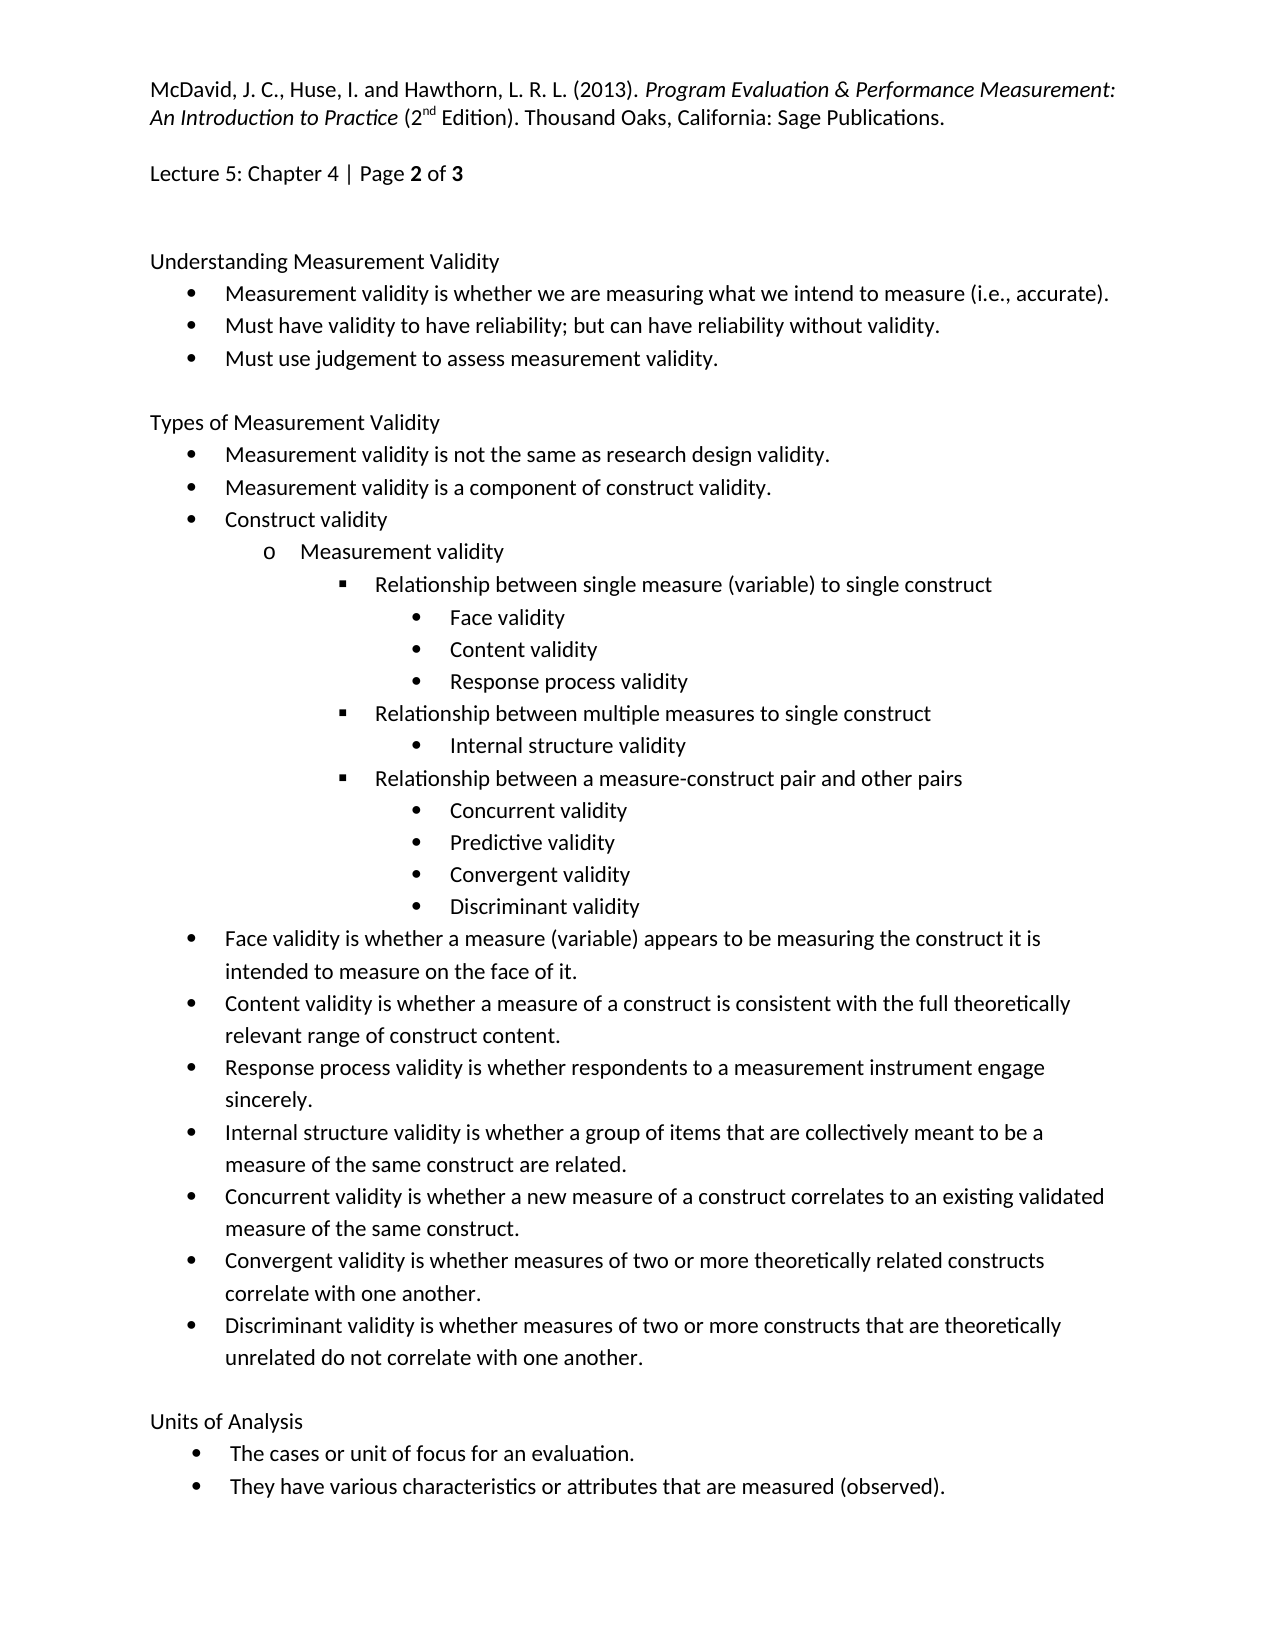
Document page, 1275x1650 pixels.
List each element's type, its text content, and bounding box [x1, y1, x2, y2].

list The cases or unit of focus for an evaluation. [192, 1439, 1125, 1468]
list Content validity [412, 635, 1125, 663]
list Must have validity to have reliability; but can have reliability without validity. [187, 312, 1125, 340]
list Measurement validity is whether we are measuring what we intend to measure (i.e., accurate). [187, 279, 1125, 307]
list Content validity is whether a measure of a construct is consistent with the full theoretically relevant range of construct content. [187, 989, 1125, 1049]
list Relationship between single measure (variable) to single construct [337, 571, 1125, 598]
list Discriminant validity [412, 892, 1125, 920]
list Construct validity [187, 505, 1125, 533]
list Face validity [412, 603, 1125, 631]
list Response process validity is whether respondents to a measurement instrument engage sincerely. [187, 1053, 1125, 1113]
list They have various characteristics or attributes that are measured (observed). [192, 1472, 1125, 1500]
text Units of Analysis [150, 1407, 1125, 1435]
list Measurement validity is a component of construct validity. [187, 473, 1125, 501]
list Measurement validity is not the same as research design validity. [187, 440, 1125, 468]
list Response process validity [412, 667, 1125, 695]
text Types of Measurement Validity [150, 408, 1125, 436]
list Discriminant validity is whether measures of two or more constructs that are theoretically unrelated do not correlate with one another. [187, 1311, 1125, 1371]
list Must use judgement to assess measurement validity. [187, 344, 1125, 372]
list Concurrent validity [412, 796, 1125, 824]
list Measurement validity [262, 537, 1125, 566]
list Relationship between multiple measures to single construct [337, 699, 1125, 727]
list Concurrent validity is whether a new measure of a construct correlates to an existing validated measure of the same construct. [187, 1182, 1125, 1242]
list Predictive validity [412, 828, 1125, 856]
text Understanding Measurement Validity [150, 247, 1125, 275]
list Relationship between a measure-construct pair and other pairs [337, 764, 1125, 792]
list Internal structure validity [412, 731, 1125, 759]
list Convergent validity [412, 860, 1125, 888]
list Convergent validity is whether measures of two or more theoretically related constructs correlate with one another. [187, 1246, 1125, 1307]
list Face validity is whether a measure (variable) appears to be measuring the construct it is intended to measure on the face of it. [187, 924, 1125, 985]
list Internal structure validity is whether a group of items that are collectively meant to be a measure of the same construct are related. [187, 1118, 1125, 1178]
